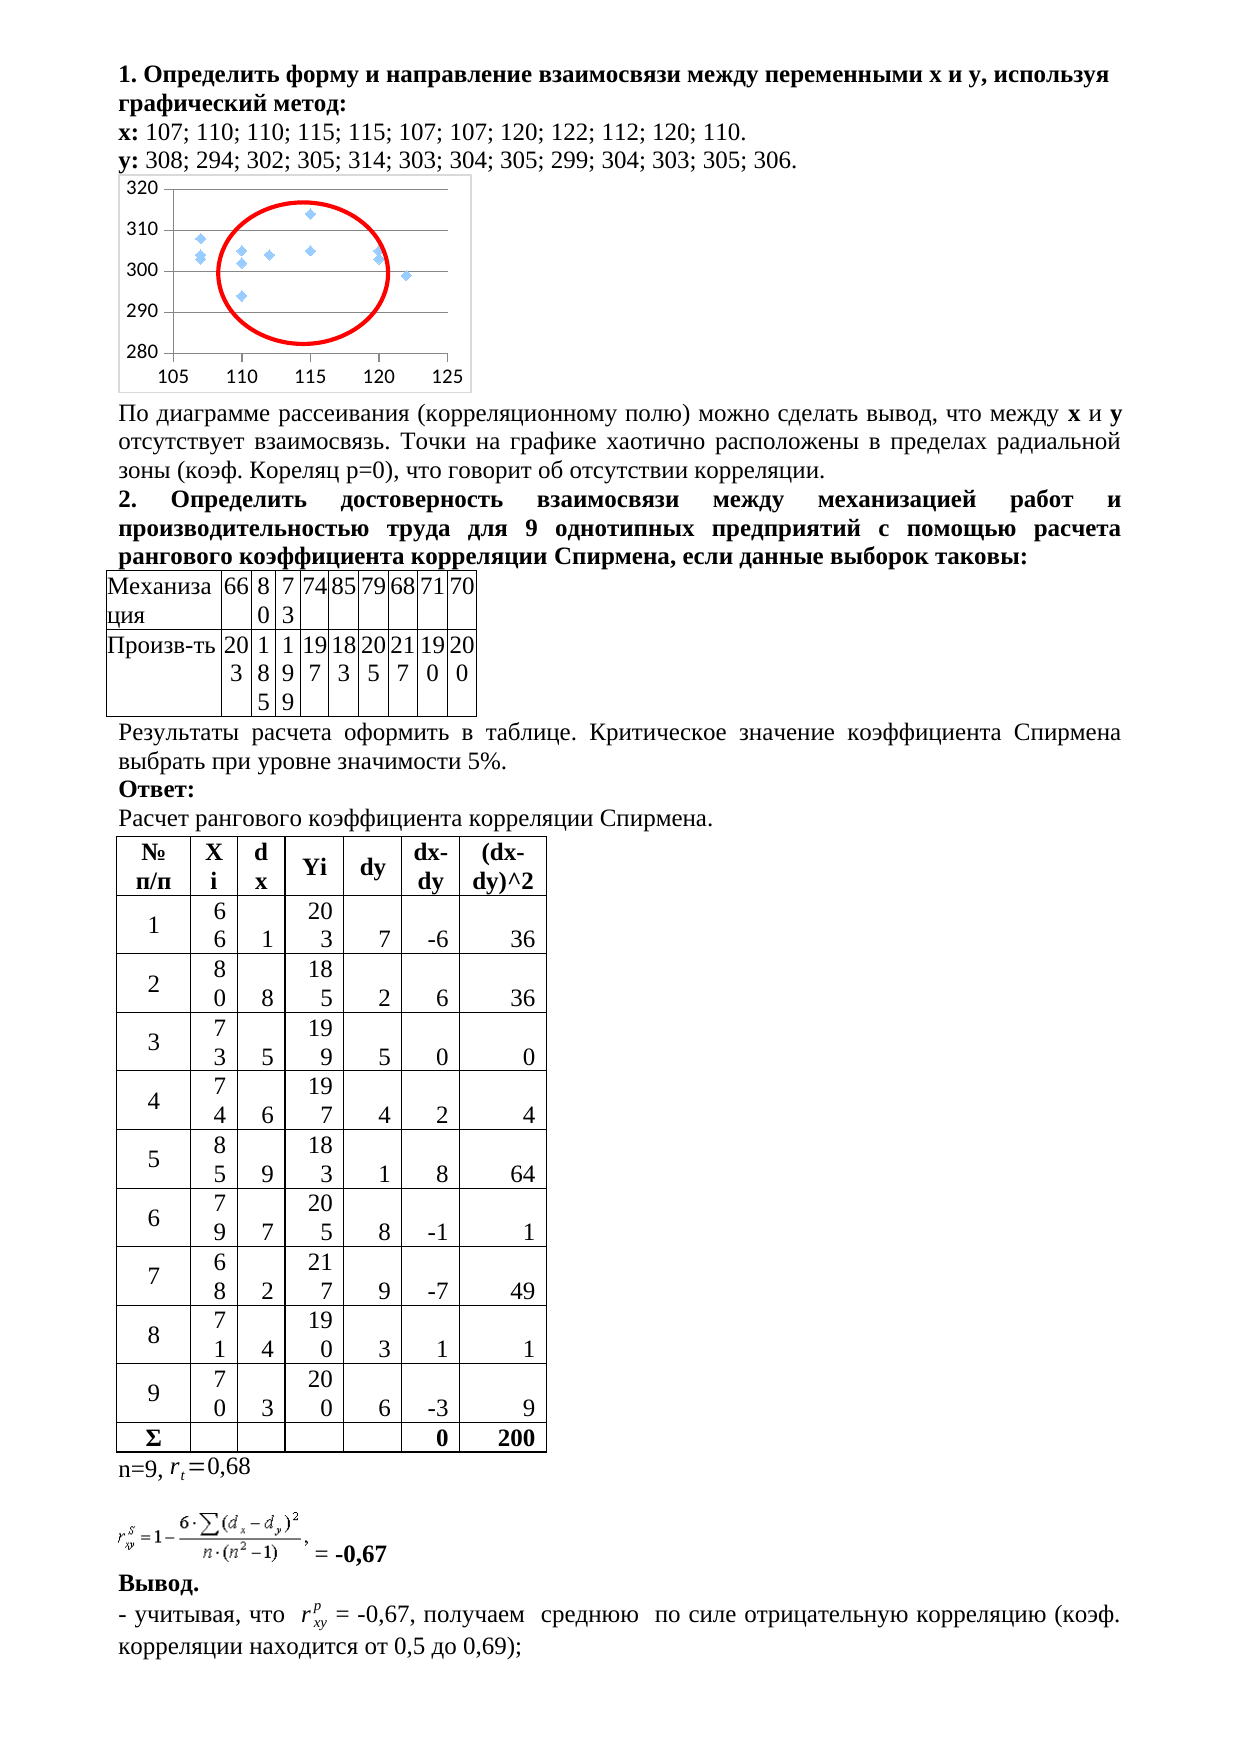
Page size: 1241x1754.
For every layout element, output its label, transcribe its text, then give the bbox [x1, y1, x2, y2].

table_cell 66 [191, 896, 237, 953]
picture [118, 1512, 309, 1563]
table_cell Σ [117, 1423, 190, 1451]
table_header Механизация [107, 571, 221, 629]
table_header 85 [329, 571, 358, 629]
table_cell 1 [460, 1306, 546, 1363]
table_header (dx-dy)^2 [460, 837, 546, 895]
table_cell 36 [460, 954, 546, 1012]
table_cell -6 [402, 896, 459, 953]
table_header № п/п [117, 837, 190, 895]
text Результаты расчета оформить в таблице. Критическое значение коэффициента Спирмена выбрать при уровне значимости 5%. [118, 717, 1122, 774]
table_cell 6 [402, 954, 459, 1012]
table_cell 3 [117, 1013, 190, 1070]
text Вывод. [118, 1568, 1122, 1596]
table_cell 8 [117, 1306, 190, 1363]
text n=9, [118, 1452, 1122, 1484]
table_header dx [238, 837, 284, 895]
table_cell 0 [402, 1013, 459, 1070]
table_cell 64 [460, 1130, 546, 1187]
table_cell 68 [191, 1247, 237, 1304]
table_cell 200 [286, 1364, 343, 1422]
table_cell 9 [344, 1247, 401, 1304]
text Расчет рангового коэффициента корреляции Спирмена. [118, 803, 1122, 832]
table_cell 3 [238, 1364, 284, 1422]
table_cell 5 [117, 1130, 190, 1187]
table_cell 7 [117, 1247, 190, 1304]
table_cell 73 [191, 1013, 237, 1070]
table_cell 1 [344, 1130, 401, 1187]
table_cell 74 [191, 1071, 237, 1129]
table_header dx-dy [402, 837, 459, 895]
table_header 74 [301, 571, 328, 629]
table_cell 2 [402, 1071, 459, 1129]
table_cell 205 [286, 1189, 343, 1246]
table_cell 5 [344, 1013, 401, 1070]
table_cell Произв-ть [107, 630, 221, 716]
table_cell [238, 1423, 284, 1451]
table_header 71 [418, 571, 447, 629]
table_header Xi [191, 837, 237, 895]
table_cell 190 [418, 630, 447, 716]
table_header 73 [276, 571, 300, 629]
table_cell 0 [460, 1013, 546, 1070]
table_cell 9 [460, 1364, 546, 1422]
table_cell 1 [402, 1306, 459, 1363]
table_cell 85 [191, 1130, 237, 1187]
table_cell 4 [460, 1071, 546, 1129]
table_cell 7 [238, 1189, 284, 1246]
table_cell 1 [117, 896, 190, 953]
text у: 308; 294; 302; 305; 314; 303; 304; 305; 299; 304; 303; 305; 306. [118, 145, 1122, 174]
table_cell 185 [286, 954, 343, 1012]
table_cell 199 [286, 1013, 343, 1070]
table_cell 1 [460, 1189, 546, 1246]
table_cell 183 [286, 1130, 343, 1187]
table_cell 183 [329, 630, 358, 716]
table_cell 2 [238, 1247, 284, 1304]
table_cell 9 [238, 1130, 284, 1187]
table_cell 7 [344, 896, 401, 953]
table_header Yi [286, 837, 343, 895]
table_cell 8 [402, 1130, 459, 1187]
table_cell 3 [344, 1306, 401, 1363]
table_cell 6 [344, 1364, 401, 1422]
table_cell 71 [191, 1306, 237, 1363]
table_cell 197 [301, 630, 328, 716]
text 1. Определить форму и направление взаимосвязи между переменными х и у, используя графический метод: [118, 59, 1122, 117]
table_cell 4 [117, 1071, 190, 1129]
table_cell 205 [359, 630, 388, 716]
table_cell 5 [238, 1013, 284, 1070]
text - учитывая, что = -0,67, получаем среднюю по силе отрицательную корреляцию (коэф. корреляции находится от 0,5 до 0,69); [118, 1596, 1122, 1660]
table_cell 8 [344, 1189, 401, 1246]
table_cell -1 [402, 1189, 459, 1246]
table_cell [191, 1423, 237, 1451]
table_cell 6 [117, 1189, 190, 1246]
table_cell 70 [191, 1364, 237, 1422]
table_cell 79 [191, 1189, 237, 1246]
table_cell 4 [344, 1071, 401, 1129]
table_cell 8 [238, 954, 284, 1012]
table_cell 6 [238, 1071, 284, 1129]
table_cell 80 [191, 954, 237, 1012]
table_header 66 [222, 571, 251, 629]
table_header 68 [389, 571, 417, 629]
table_cell 200 [460, 1423, 546, 1451]
table_cell 2 [117, 954, 190, 1012]
table_cell 200 [448, 630, 476, 716]
table_cell 199 [276, 630, 300, 716]
table_cell 197 [286, 1071, 343, 1129]
table_cell 4 [238, 1306, 284, 1363]
table_cell 203 [286, 896, 343, 953]
table_cell -3 [402, 1364, 459, 1422]
table_cell 9 [117, 1364, 190, 1422]
table_cell 49 [460, 1247, 546, 1304]
table_cell 190 [286, 1306, 343, 1363]
table_header dy [344, 837, 401, 895]
table_cell [344, 1423, 401, 1451]
table_cell 1 [238, 896, 284, 953]
text х: 107; 110; 110; 115; 115; 107; 107; 120; 122; 112; 120; 110. [118, 117, 1122, 145]
table_cell 217 [286, 1247, 343, 1304]
table_header 80 [252, 571, 275, 629]
table_cell -7 [402, 1247, 459, 1304]
table_cell 2 [344, 954, 401, 1012]
table_cell 185 [252, 630, 275, 716]
text Ответ: [118, 774, 1122, 803]
table_header 79 [359, 571, 388, 629]
text = -0,67 [118, 1513, 1122, 1568]
table_cell 0 [402, 1423, 459, 1451]
table_cell [286, 1423, 343, 1451]
table_cell 217 [389, 630, 417, 716]
table_cell 203 [222, 630, 251, 716]
table_header 70 [448, 571, 476, 629]
table_cell 36 [460, 896, 546, 953]
